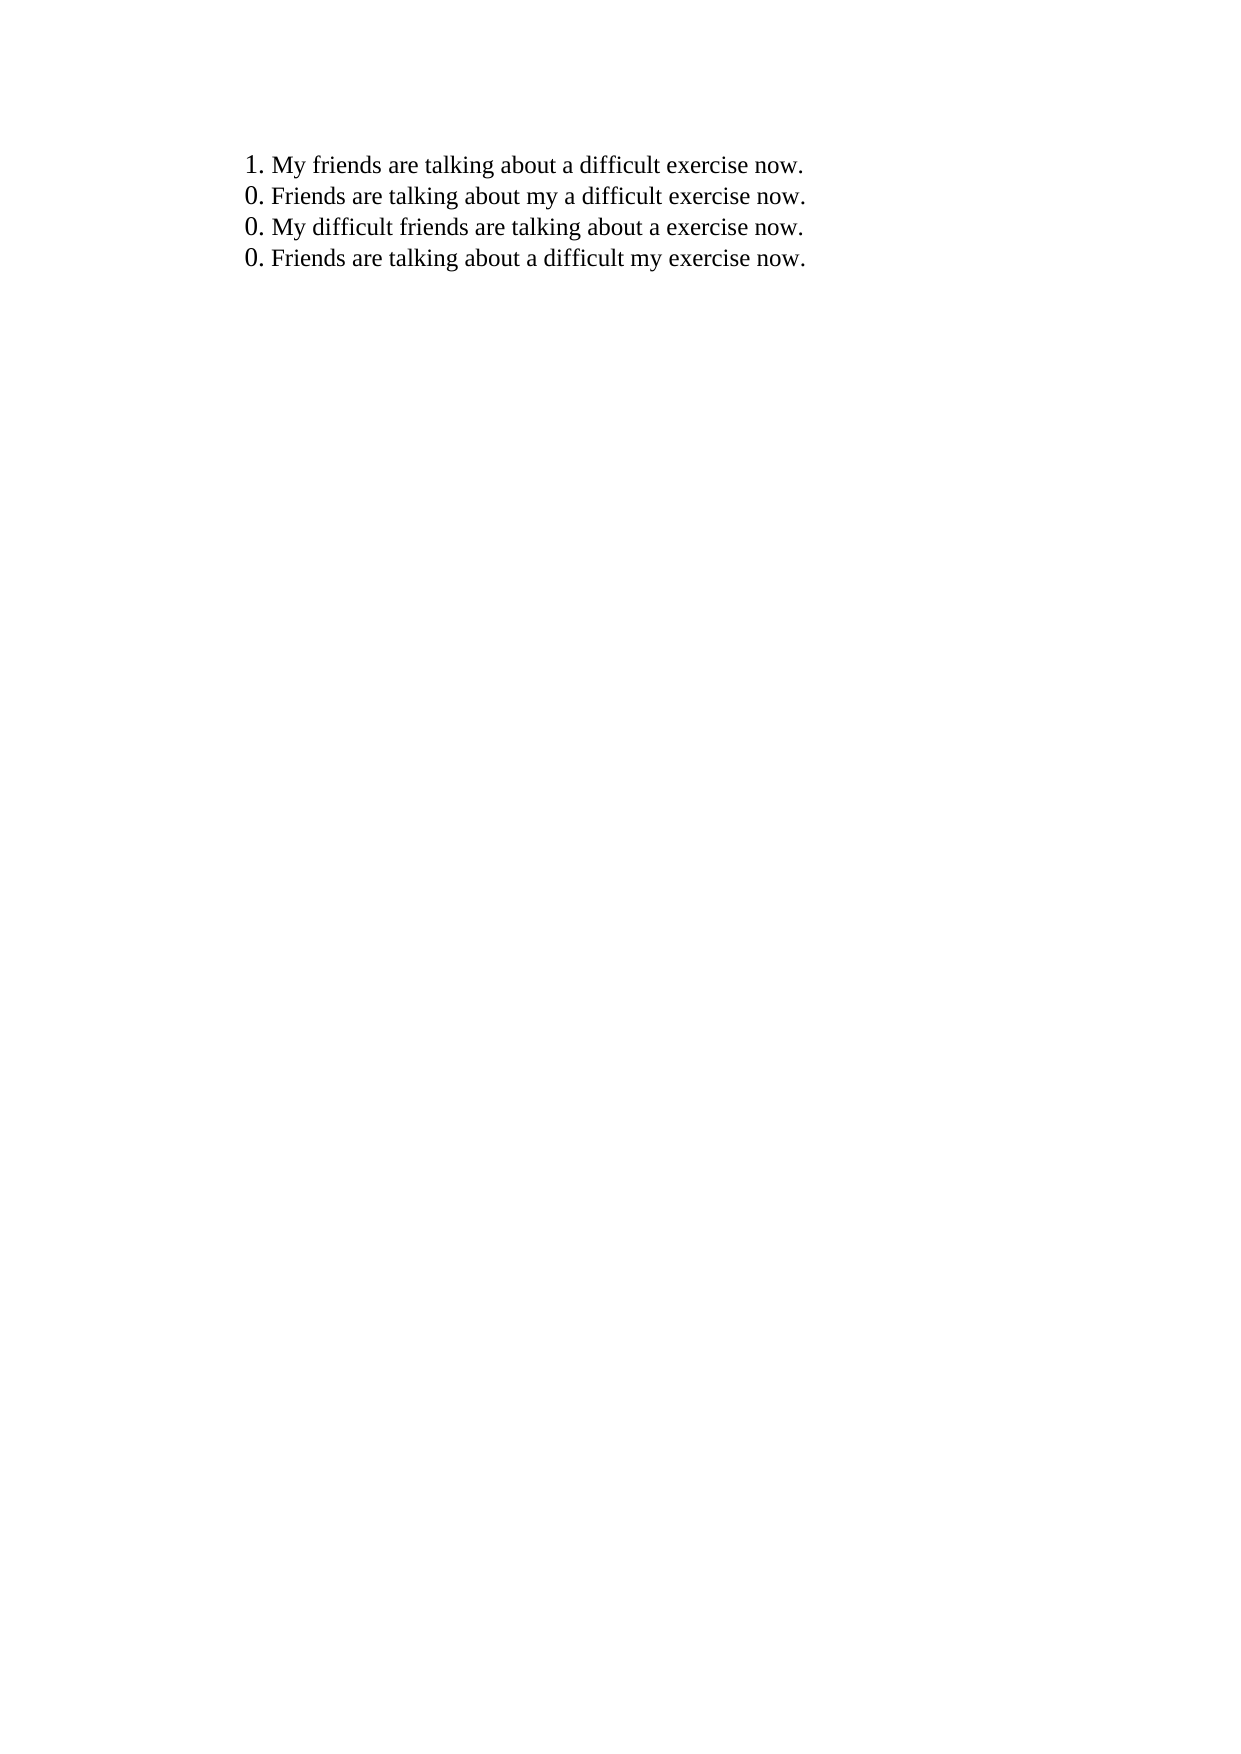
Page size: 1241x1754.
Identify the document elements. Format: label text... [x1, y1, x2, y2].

text 0. Friends are talking about a difficult my exercise now. [207, 241, 1122, 272]
text 1. My friends are talking about a difficult exercise now. [244, 148, 1122, 179]
text 0. My difficult friends are talking about a exercise now. [244, 210, 1122, 241]
text 0. Friends are talking about my a difficult exercise now. [244, 179, 1122, 210]
